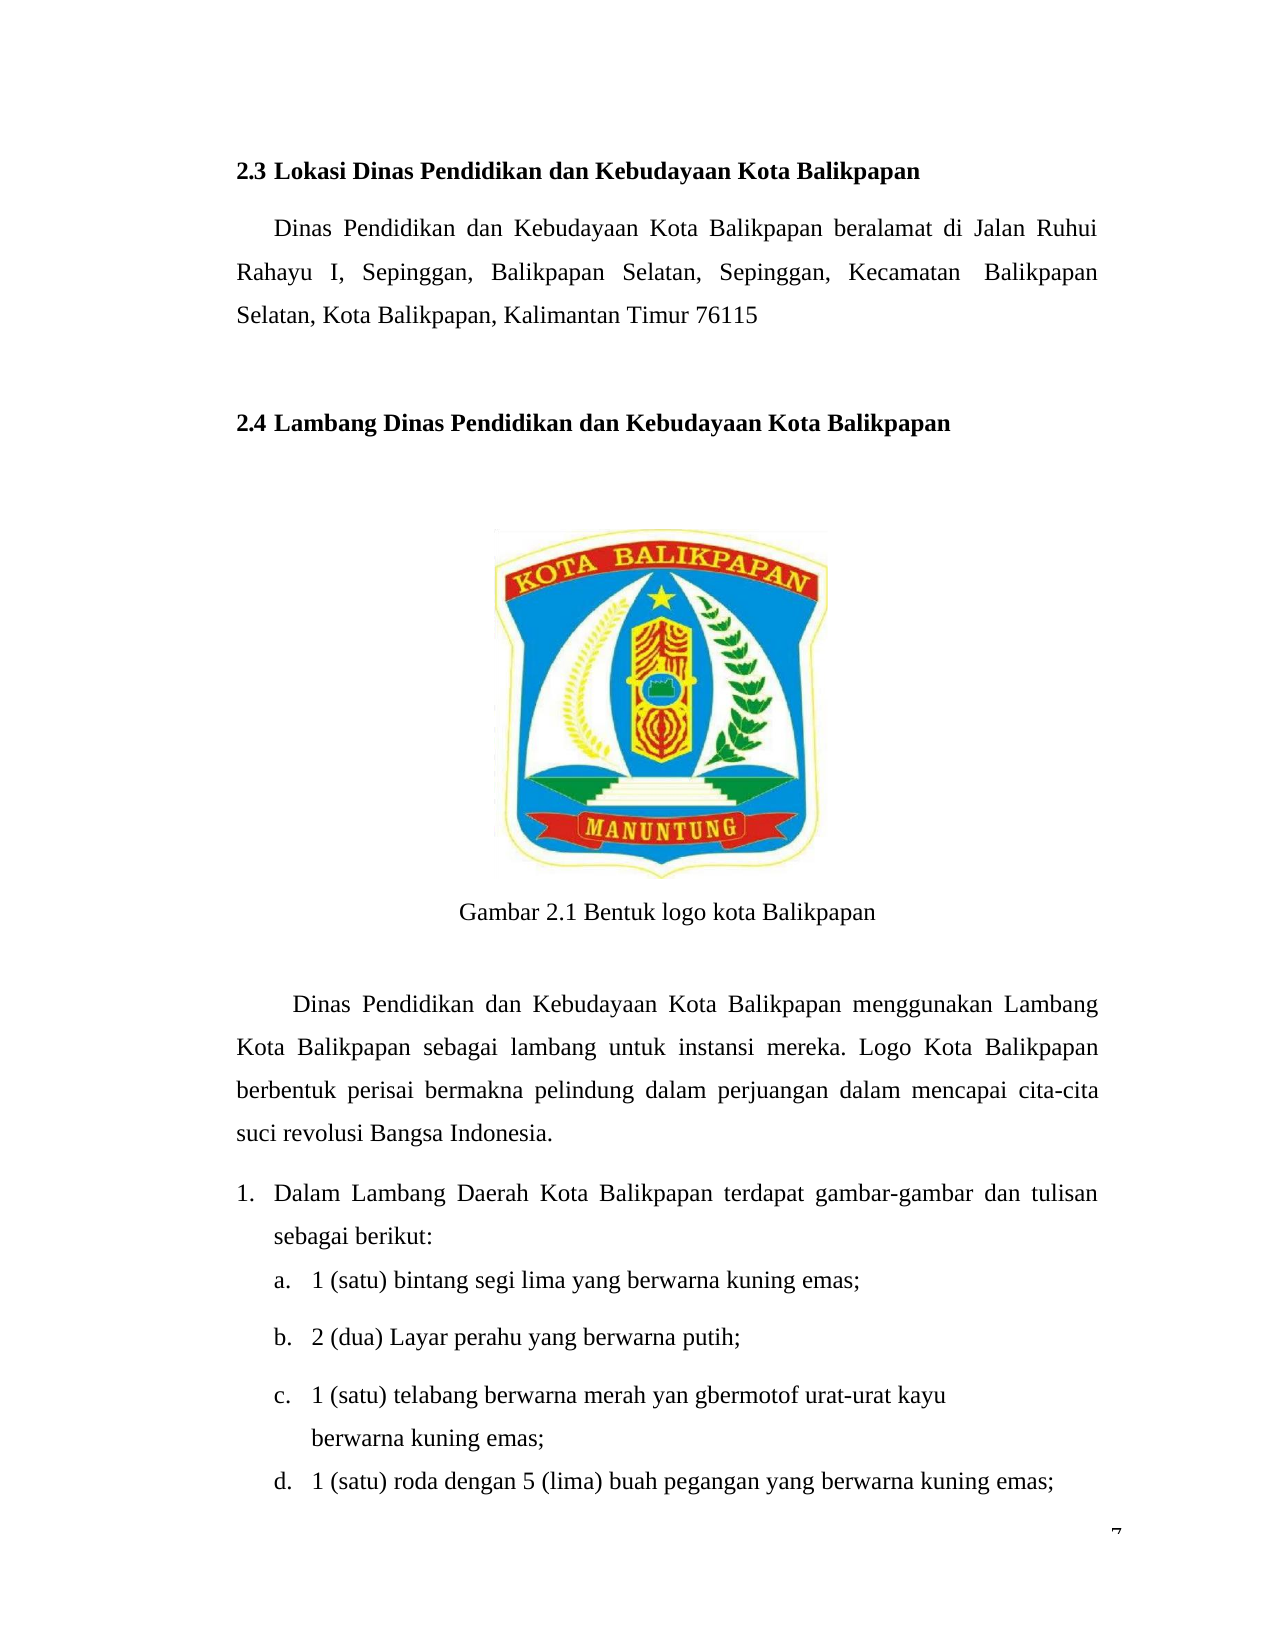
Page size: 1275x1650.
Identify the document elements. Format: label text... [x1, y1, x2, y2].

picture [494, 529, 828, 879]
list Dalam Lambang Daerah Kota Balikpapan terdapat gambar-gambar dan tulisan sebagai berikut: [236, 1178, 1099, 1250]
subtitle Lambang Dinas Pendidikan dan Kebudayaan Kota Balikpapan [236, 408, 1150, 437]
list 2 (dua) Layar perahu yang berwarna putih; [274, 1322, 1150, 1351]
list 1 (satu) bintang segi lima yang berwarna kuning emas; [274, 1265, 1150, 1294]
list 1 (satu) roda dengan 5 (lima) buah pegangan yang berwarna kuning emas; [274, 1466, 1150, 1495]
text Dinas Pendidikan dan Kebudayaan Kota Balikpapan menggunakan Lambang Kota Balikpapan sebagai lambang untuk instansi mereka. Logo Kota Balikpapan berbentuk perisai bermakna pelindung dalam perjuangan dalam mencapai cita-cita suci revolusi Bangsa Indonesia. [236, 989, 1099, 1147]
list 1 (satu) telabang berwarna merah yan gbermotof urat-urat kayu berwarna kuning emas; [274, 1380, 1044, 1451]
text Dinas Pendidikan dan Kebudayaan Kota Balikpapan beralamat di Jalan Ruhui Rahayu I, Sepinggan, Balikpapan Selatan, Sepinggan, Kecamatan Balikpapan Selatan, Kota Balikpapan, Kalimantan Timur 76115 [236, 213, 1098, 328]
subtitle Lokasi Dinas Pendidikan dan Kebudayaan Kota Balikpapan [236, 156, 1150, 185]
